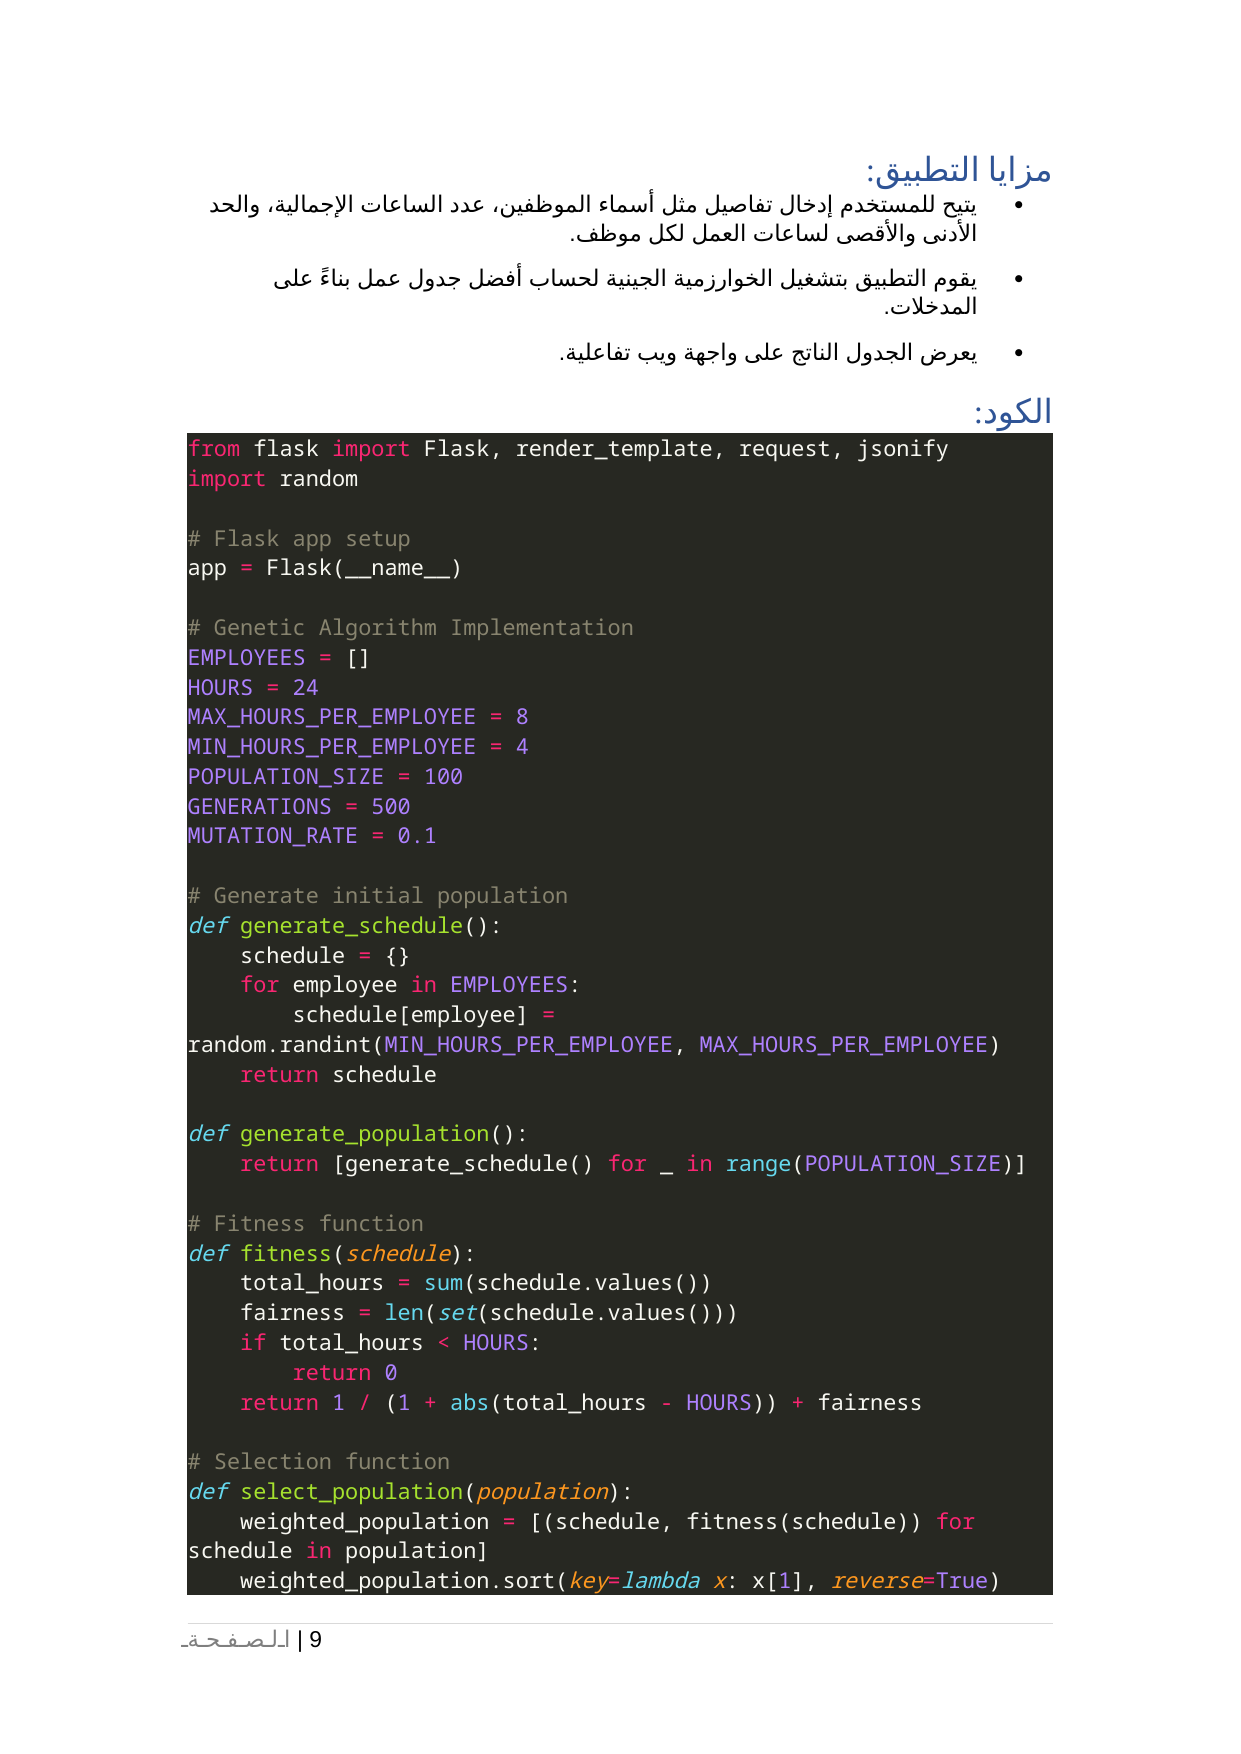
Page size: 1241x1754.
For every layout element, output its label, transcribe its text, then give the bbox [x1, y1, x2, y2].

text # Selection function [187, 1446, 1053, 1476]
text def generate_population(): [187, 1118, 1053, 1148]
text EMPLOYEES = [] [187, 642, 1053, 672]
text def select_population(population): [187, 1476, 1053, 1506]
text from flask import Flask, render_template, request, jsonify [187, 433, 1053, 463]
text GENERATIONS = 500 [187, 791, 1053, 821]
text MUTATION_RATE = 0.1 [187, 821, 1053, 850]
text app = Flask(__name__) [187, 552, 1053, 582]
text def fitness(schedule): [187, 1238, 1053, 1267]
text def generate_schedule(): [187, 910, 1053, 940]
text return schedule [187, 1059, 1053, 1089]
text schedule[employee] = random.randint(MIN_HOURS_PER_EMPLOYEE, MAX_HOURS_PER_EMPLOYEE) [187, 999, 1053, 1059]
text MAX_HOURS_PER_EMPLOYEE = 8 [187, 701, 1053, 731]
text return [generate_schedule() for _ in range(POPULATION_SIZE)] [187, 1148, 1053, 1178]
subtitle الكود: [187, 392, 1053, 430]
list يتيح للمستخدم إدخال تفاصيل مثل أسماء الموظفين، عدد الساعات الإجمالية، والحد الأدنى والأقصى لساعات العمل لكل موظف. [187, 191, 1015, 246]
text weighted_population = [(schedule, fitness(schedule)) for schedule in population] [187, 1506, 1053, 1565]
text return 1 / (1 + abs(total_hours - HOURS)) + fairness [187, 1387, 1053, 1416]
text if total_hours < HOURS: [187, 1327, 1053, 1357]
subtitle مزايا التطبيق: [187, 150, 1053, 188]
text # Generate initial population [187, 880, 1053, 910]
text MIN_HOURS_PER_EMPLOYEE = 4 [187, 731, 1053, 761]
text # Genetic Algorithm Implementation [187, 612, 1053, 642]
text # Flask app setup [187, 523, 1053, 552]
text # Fitness function [187, 1208, 1053, 1238]
text return 0 [187, 1357, 1053, 1387]
text import random [187, 463, 1053, 493]
text fairness = len(set(schedule.values())) [187, 1297, 1053, 1327]
list يقوم التطبيق بتشغيل الخوارزمية الجينية لحساب أفضل جدول عمل بناءً على المدخلات. [187, 265, 1015, 320]
text weighted_population.sort(key=lambda x: x[1], reverse=True) [187, 1565, 1053, 1595]
text total_hours = sum(schedule.values()) [187, 1267, 1053, 1297]
list يعرض الجدول الناتج على واجهة ويب تفاعلية. [187, 338, 1015, 365]
text for employee in EMPLOYEES: [187, 969, 1053, 999]
text HOURS = 24 [187, 672, 1053, 701]
text schedule = {} [187, 940, 1053, 969]
text POPULATION_SIZE = 100 [187, 761, 1053, 791]
